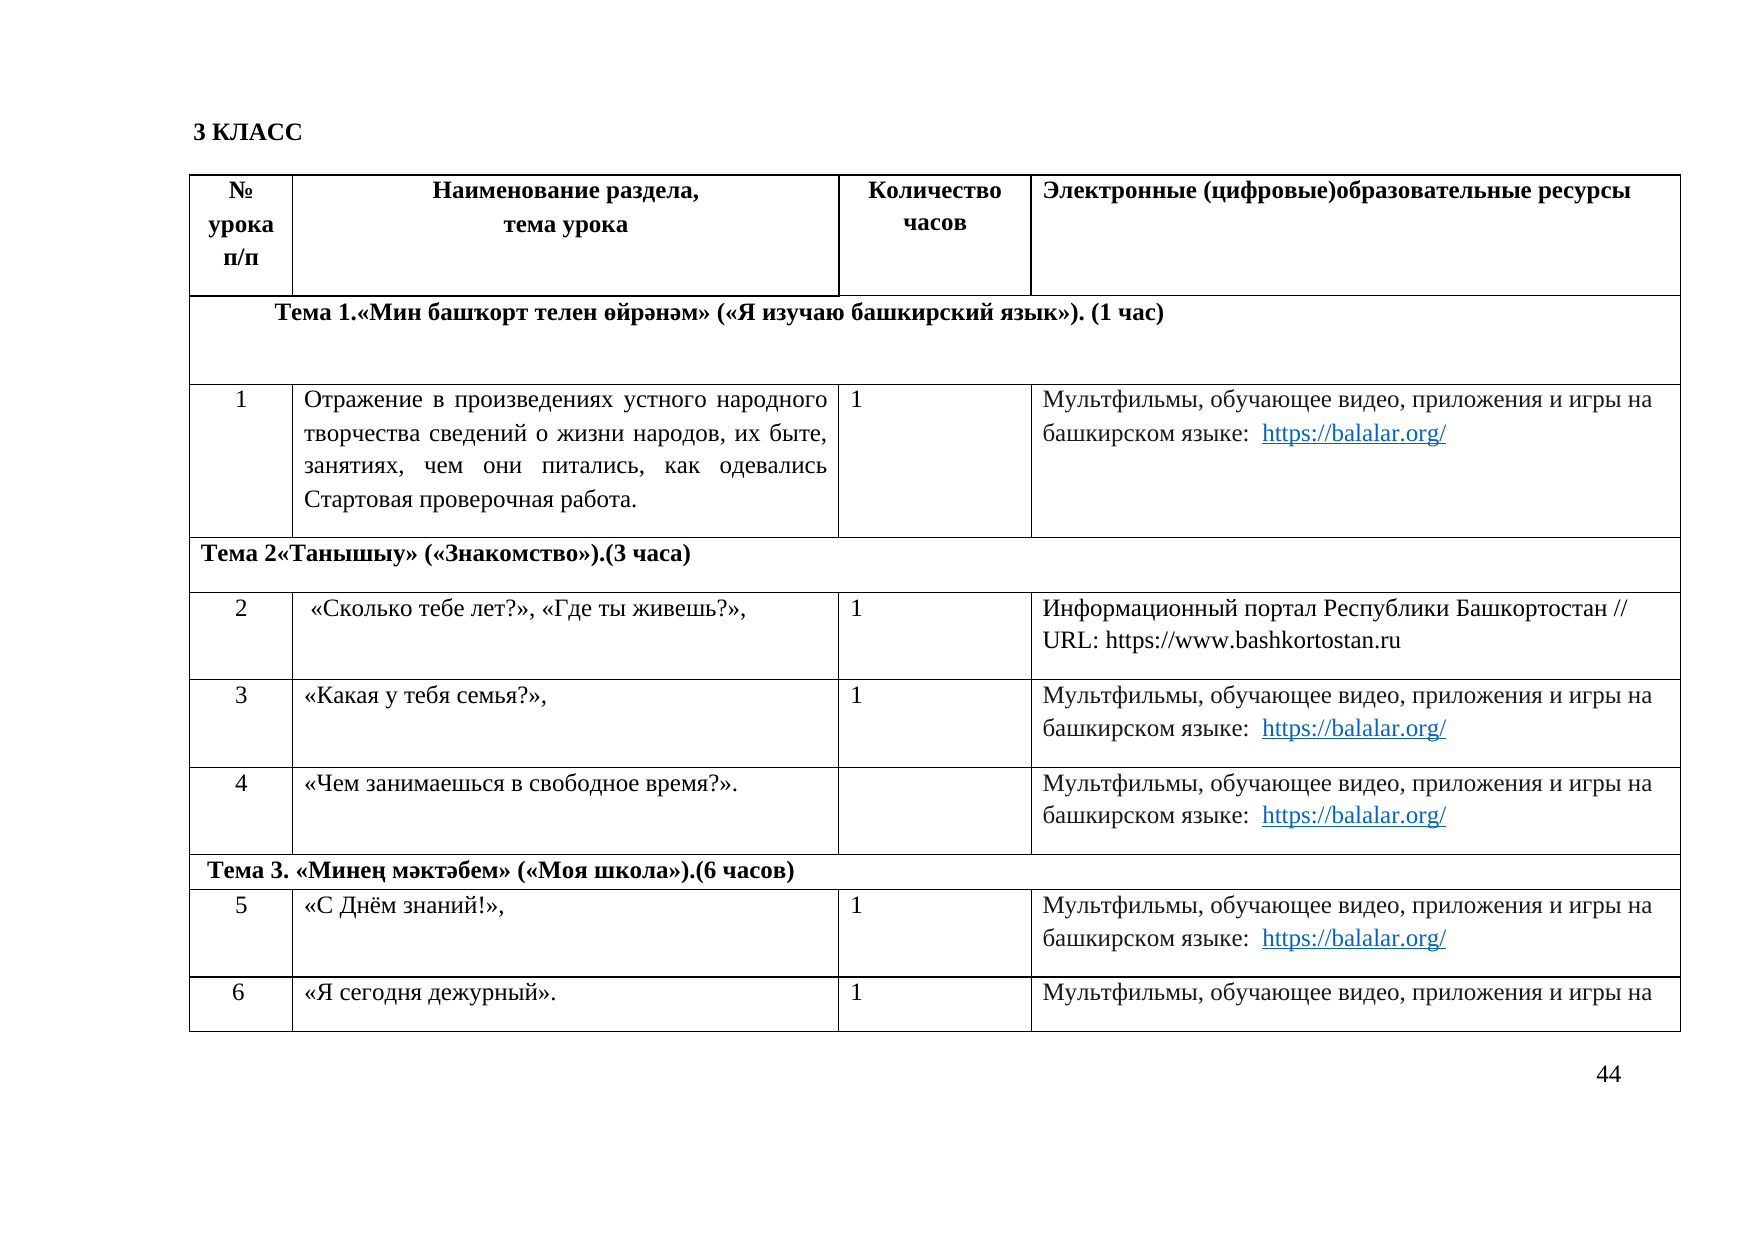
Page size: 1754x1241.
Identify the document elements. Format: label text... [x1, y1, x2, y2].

table_header Электронные (цифровые)образовательные ресурсы [1032, 176, 1680, 295]
table_cell Отражение в произведениях устного народного творчества сведений о жизни народов, их быте, занятиях, чем они питались, как одевались Стартовая проверочная работа. [293, 385, 838, 537]
table_cell «С Днём знаний!», [293, 890, 838, 976]
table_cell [1032, 890, 1680, 976]
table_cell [1032, 978, 1680, 1031]
table_cell 1 [839, 593, 1031, 679]
table_cell 1 [839, 978, 1031, 1031]
table_cell 6 [190, 978, 292, 1031]
table_header № урока п/п [190, 176, 292, 295]
table_cell Тема 2«Танышыу» («Знакомство»).(3 часа) [190, 538, 1680, 592]
table_cell 1 [839, 890, 1031, 976]
table_cell 1 [190, 385, 292, 537]
table_cell 1 [839, 385, 1031, 537]
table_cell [293, 978, 838, 1031]
table_cell 1 [839, 680, 1031, 767]
text 3 КЛАСС [118, 117, 1621, 145]
table_cell 5 [190, 890, 292, 976]
table_header Наименование раздела, тема урока [293, 176, 838, 295]
table_cell [839, 768, 1031, 854]
table_cell «Какая у тебя семья?», [293, 680, 838, 767]
table_cell Мультфильмы, обучающее видео, приложения и игры на башкирском языке: https://balalar.org/ [1032, 680, 1680, 767]
table_cell Тема 1.«Мин башҡорт телен өйрәнәм» («Я изучаю башкирский язык»). (1 час) [190, 296, 1680, 383]
table_header Количество часов [840, 176, 1030, 295]
table_cell 3 [190, 680, 292, 767]
table_cell «Сколько тебе лет?», «Где ты живешь?», [293, 593, 838, 679]
table_cell Мультфильмы, обучающее видео, приложения и игры на башкирском языке: https://balalar.org/ [1032, 385, 1680, 537]
table_cell Тема 3. «Минең мәктәбем» («Моя школа»).(6 часов) [190, 855, 1680, 889]
table_cell 4 [190, 768, 292, 854]
table_cell Мультфильмы, обучающее видео, приложения и игры на башкирском языке: https://balalar.org/ [1032, 768, 1680, 854]
table_cell Информационный портал Республики Башкортостан // URL: https://www.bashkortostan.ru [1032, 593, 1680, 679]
table_cell 2 [190, 593, 292, 679]
table_cell «Чем занимаешься в свободное время?». [293, 768, 838, 854]
